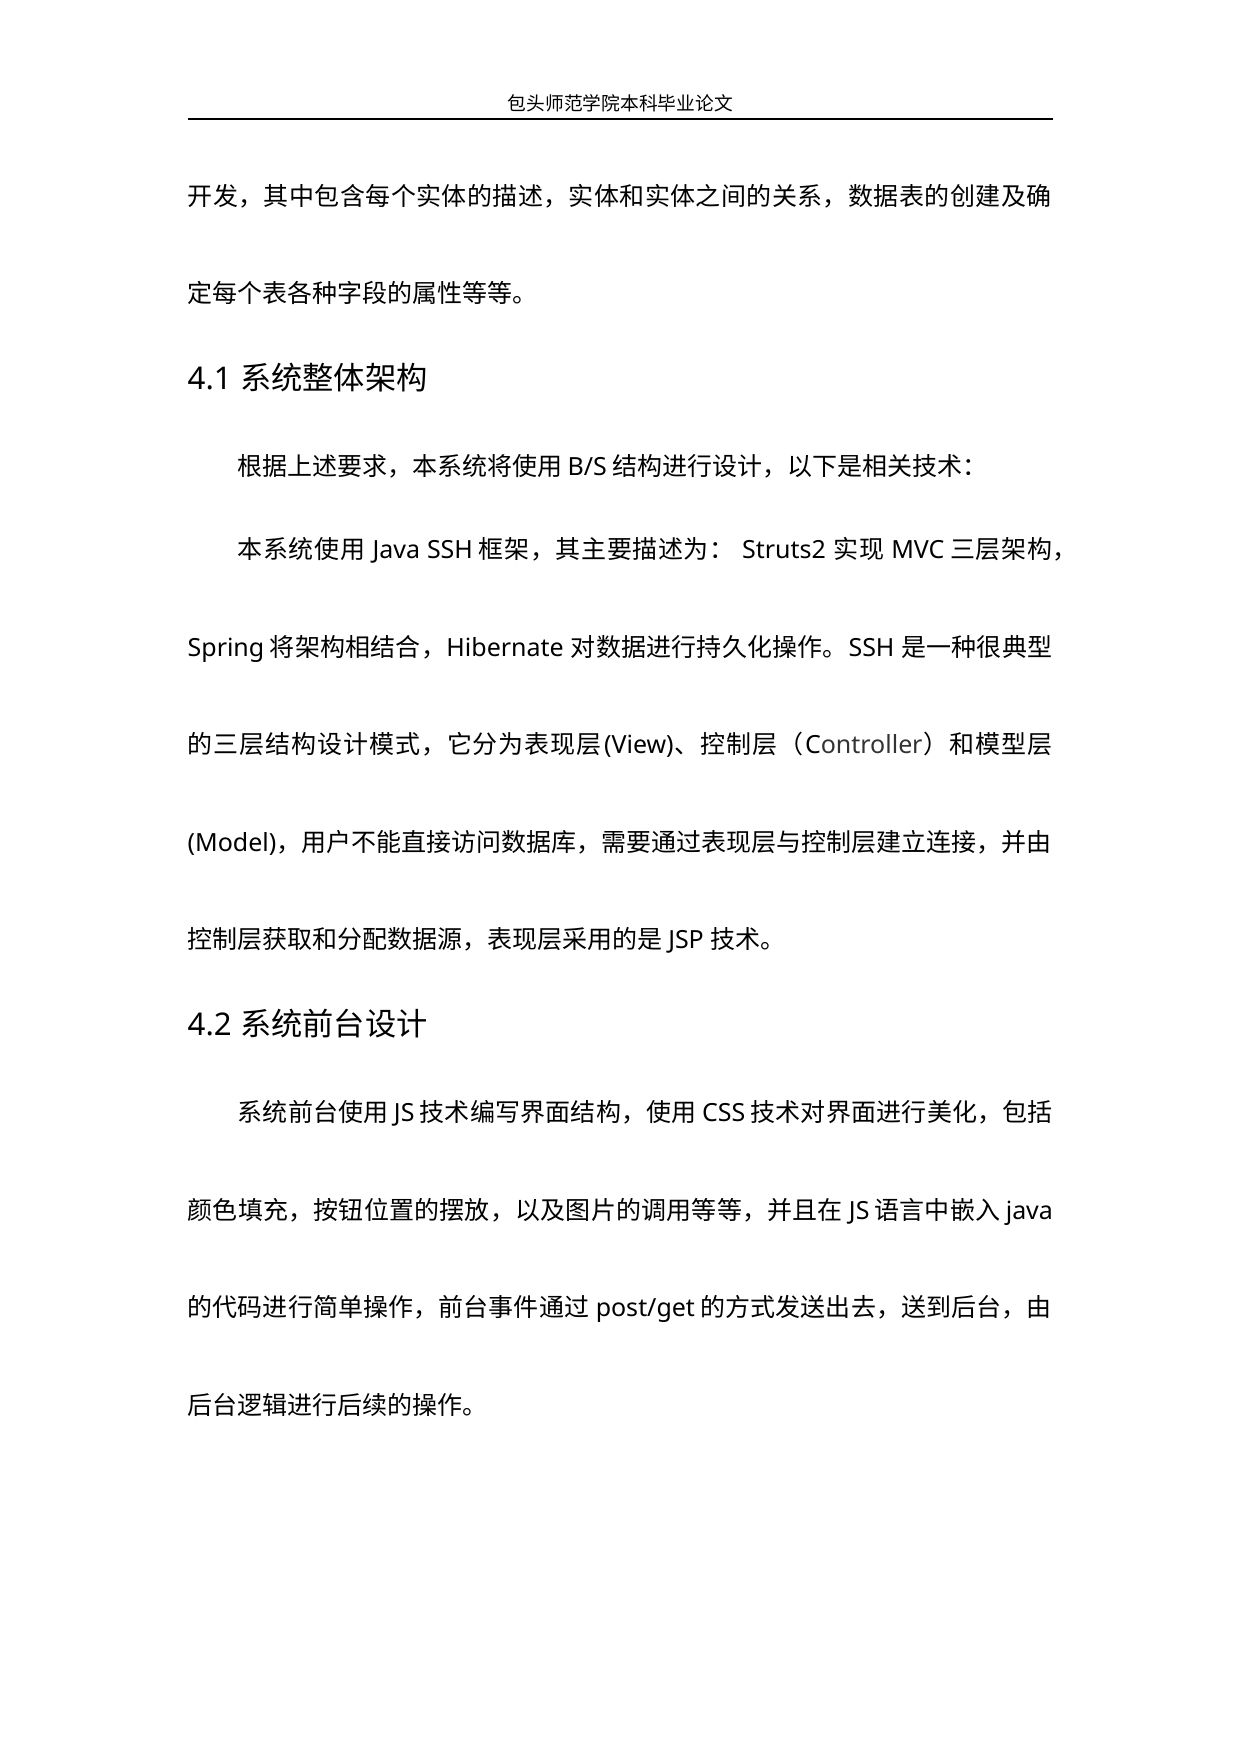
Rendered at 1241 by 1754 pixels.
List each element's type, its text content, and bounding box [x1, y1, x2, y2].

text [187, 162, 1053, 324]
text 本系统使用 Java SSH框架，其主要描述为： Struts2 实现 MVC三层架构，Spring将架构相结合，Hibernate 对数据进行持久化操作。SSH 是一种很典型的三层结构设计模式，它分为表现层(View)、控制层（Controller）和模型层(Model)，用户不能直接访问数据库，需要通过表现层与控制层建立连接，并由控制层获取和分配数据源，表现层采用的是 JSP 技术。 [187, 516, 1053, 971]
subtitle 4.1 系统整体架构 [187, 344, 1053, 409]
text 根据上述要求，本系统将使用B/S结构进行设计，以下是相关技术： [187, 432, 1053, 497]
text 系统前台使用JS技术编写界面结构，使用CSS技术对界面进行美化，包括颜色填充，按钮位置的摆放，以及图片的调用等等，并且在JS语言中嵌入java的代码进行简单操作，前台事件通过post/get的方式发送出去，送到后台，由后台逻辑进行后续的操作。 [187, 1078, 1053, 1436]
subtitle 4.2 系统前台设计 [187, 990, 1053, 1055]
